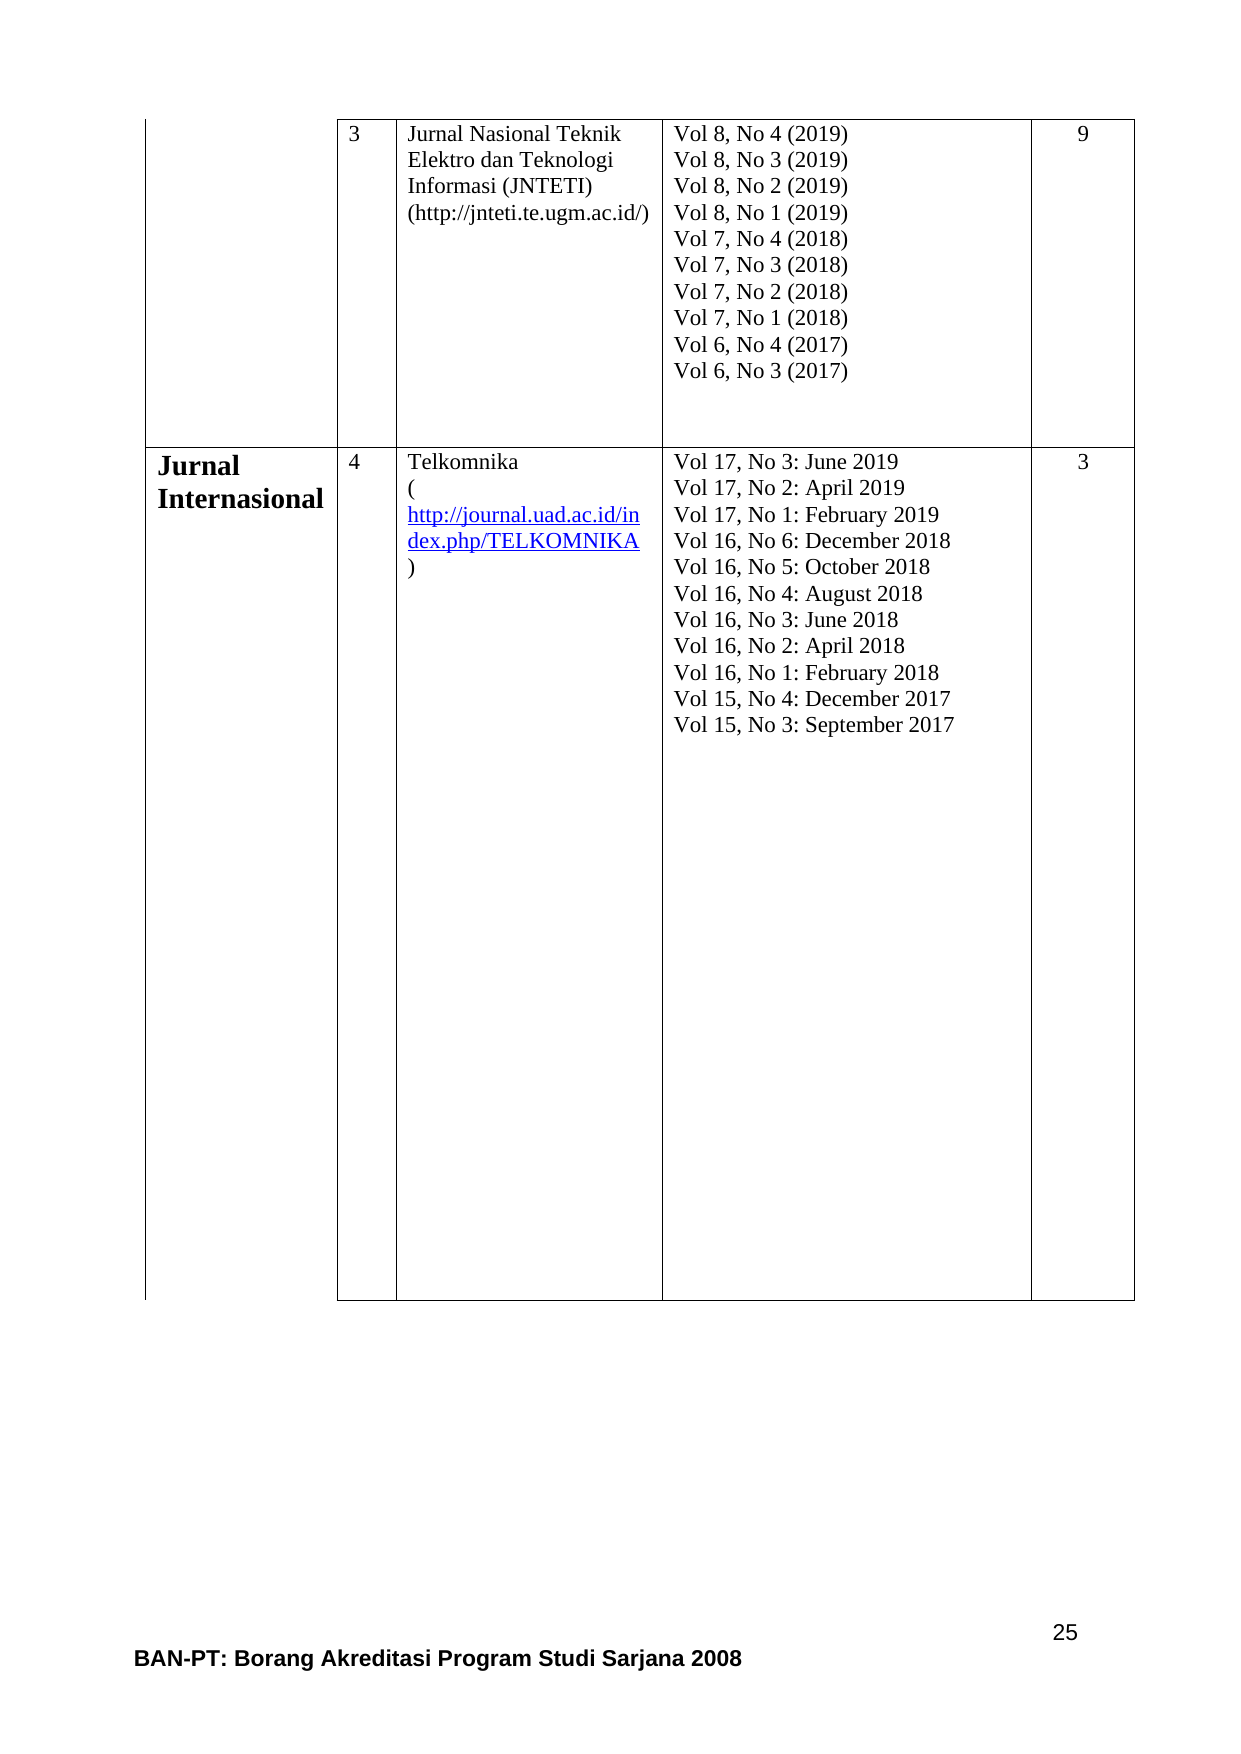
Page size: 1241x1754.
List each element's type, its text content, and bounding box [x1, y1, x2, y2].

table_cell Jurnal Nasional Teknik Elektro dan Teknologi Informasi (JNTETI) (http://jnteti.te.ugm.ac.id/) [397, 120, 662, 447]
table_cell 3 [1032, 448, 1134, 1300]
table_cell Jurnal Internasional [146, 448, 337, 1300]
table_cell Vol 17, No 3: June 2019 Vol 17, No 2: April 2019 Vol 17, No 1: February 2019 Vol 16, No 6: December 2018 Vol 16, No 5: October 2018 Vol 16, No 4: August 2018 Vol 16, No 3: June 2018 Vol 16, No 2: April 2018 Vol 16, No 1: February 2018 Vol 15, No 4: December 2017 Vol 15, No 3: September 2017 [663, 448, 1031, 1300]
table_cell 3 [338, 120, 396, 447]
table_cell Vol 8, No 4 (2019) Vol 8, No 3 (2019) Vol 8, No 2 (2019) Vol 8, No 1 (2019) Vol 7, No 4 (2018) Vol 7, No 3 (2018) Vol 7, No 2 (2018) Vol 7, No 1 (2018) Vol 6, No 4 (2017) Vol 6, No 3 (2017) [663, 120, 1031, 447]
table_cell 9 [1032, 120, 1134, 447]
table_cell 4 [338, 448, 396, 1300]
table_cell [146, 119, 337, 447]
table_cell Telkomnika (http://journal.uad.ac.id/index.php/TELKOMNIKA ) [397, 448, 662, 1300]
